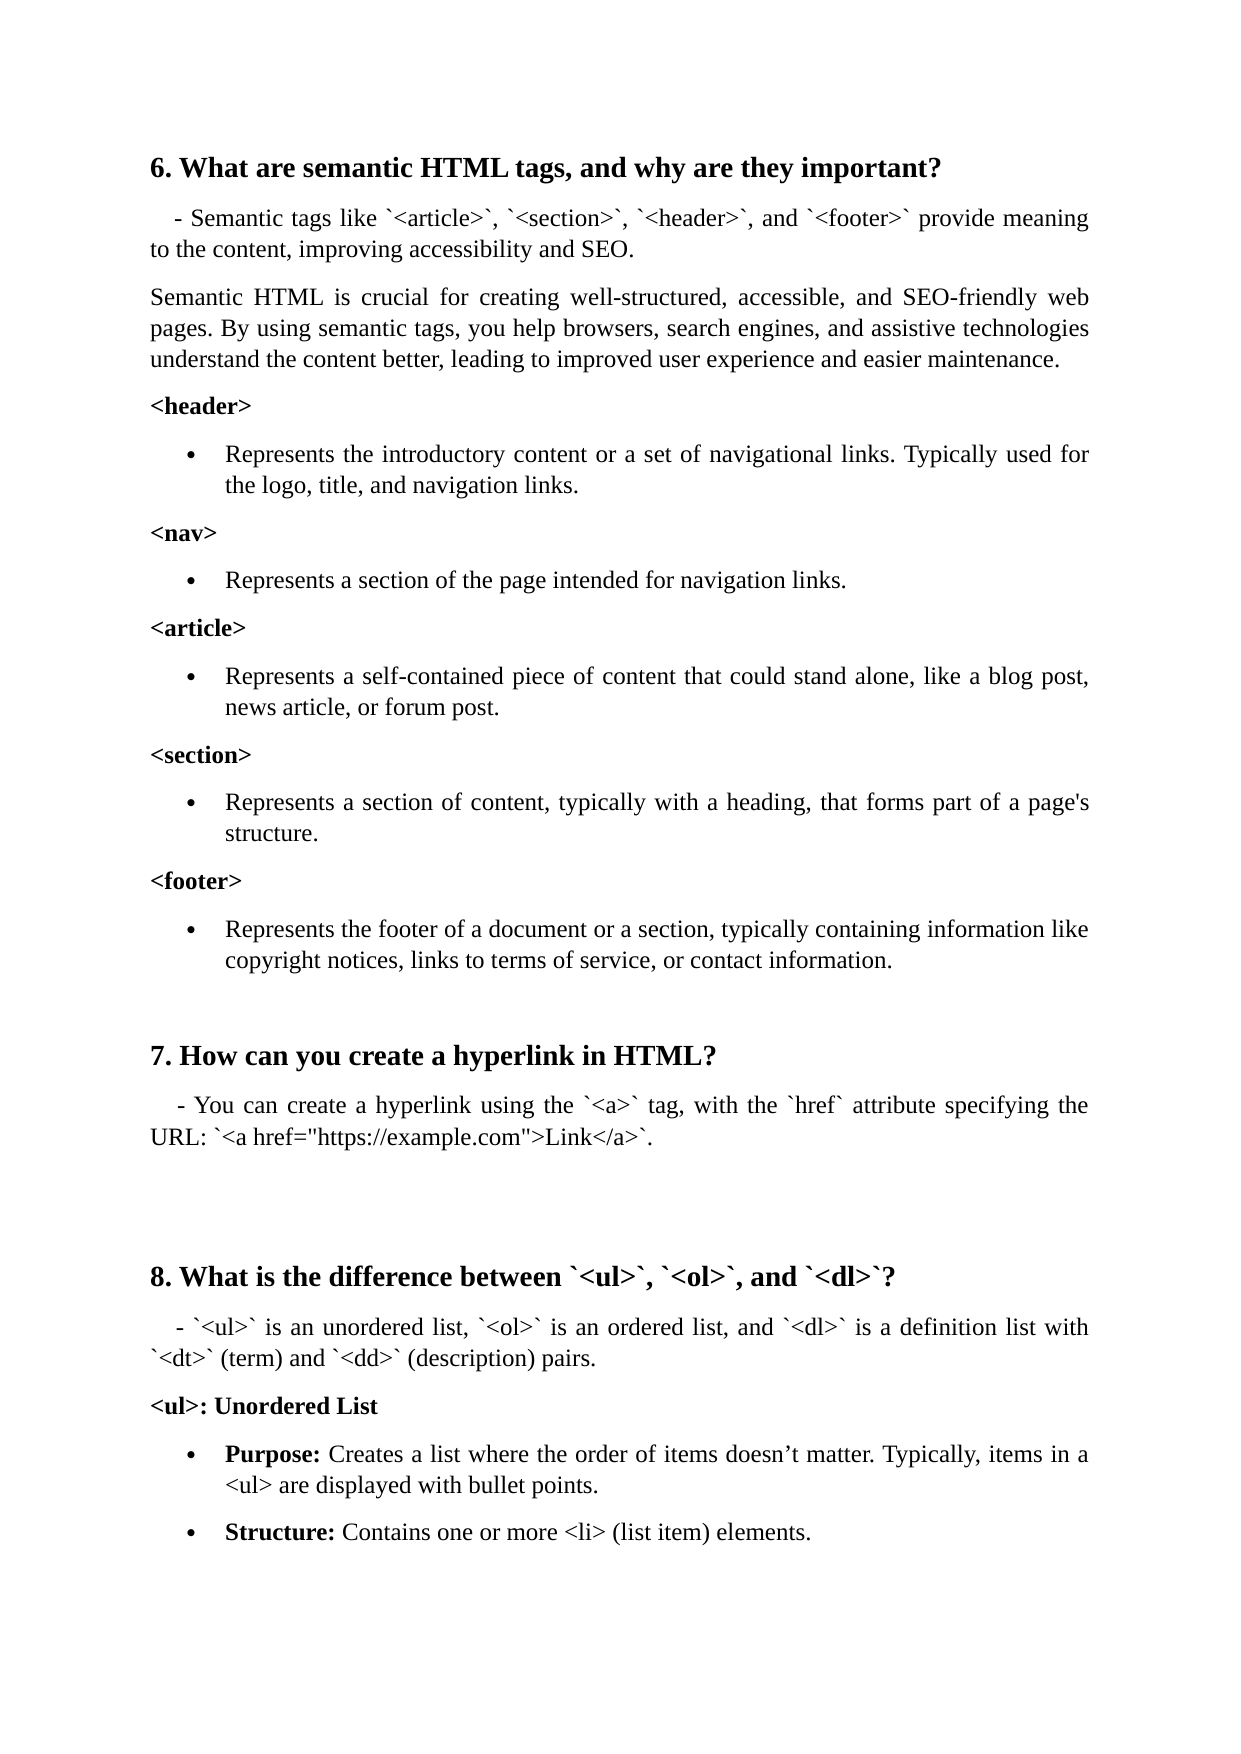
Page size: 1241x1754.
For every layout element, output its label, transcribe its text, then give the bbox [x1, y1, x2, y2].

list Represents a section of the page intended for navigation links. [187, 566, 1090, 594]
text - `<ul>` is an unordered list, `<ol>` is an ordered list, and `<dl>` is a definition list with `<dt>` (term) and `<dd>` (description) pairs. [150, 1312, 1090, 1372]
list Represents a self-contained piece of content that could stand alone, like a blog post, news article, or forum post. [187, 661, 1090, 721]
list Represents a section of content, typically with a heading, that forms part of a page's structure. [187, 787, 1090, 847]
list Represents the introductory content or a set of navigational links. Typically used for the logo, title, and navigation links. [187, 439, 1090, 499]
text <nav> [150, 518, 1090, 547]
list Represents the footer of a document or a section, typically containing information like copyright notices, links to terms of service, or contact information. [187, 914, 1090, 974]
text 8. What is the difference between `<ul>`, `<ol>`, and `<dl>`? [150, 1259, 1090, 1293]
text <section> [150, 740, 1090, 768]
text <footer> [150, 866, 1090, 895]
text <ul>: Unordered List [150, 1391, 1090, 1420]
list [187, 1517, 1090, 1546]
list Purpose: Creates a list where the order of items doesn’t matter. Typically, items in a <ul> are displayed with bullet points. [187, 1439, 1090, 1498]
text <header> [150, 391, 1090, 420]
text 6. What are semantic HTML tags, and why are they important? [150, 150, 1090, 183]
text <article> [150, 613, 1090, 642]
text 7. How can you create a hyperlink in HTML? [150, 1038, 1090, 1071]
text - You can create a hyperlink using the `<a>` tag, with the `href` attribute specifying the URL: `<a href="https://example.com">Link</a>`. [150, 1091, 1090, 1150]
text Semantic HTML is crucial for creating well-structured, accessible, and SEO-friendly web pages. By using semantic tags, you help browsers, search engines, and assistive technologies understand the content better, leading to improved user experience and easier maintenance. [150, 282, 1090, 372]
text - Semantic tags like `<article>`, `<section>`, `<header>`, and `<footer>` provide meaning to the content, improving accessibility and SEO. [150, 203, 1090, 263]
